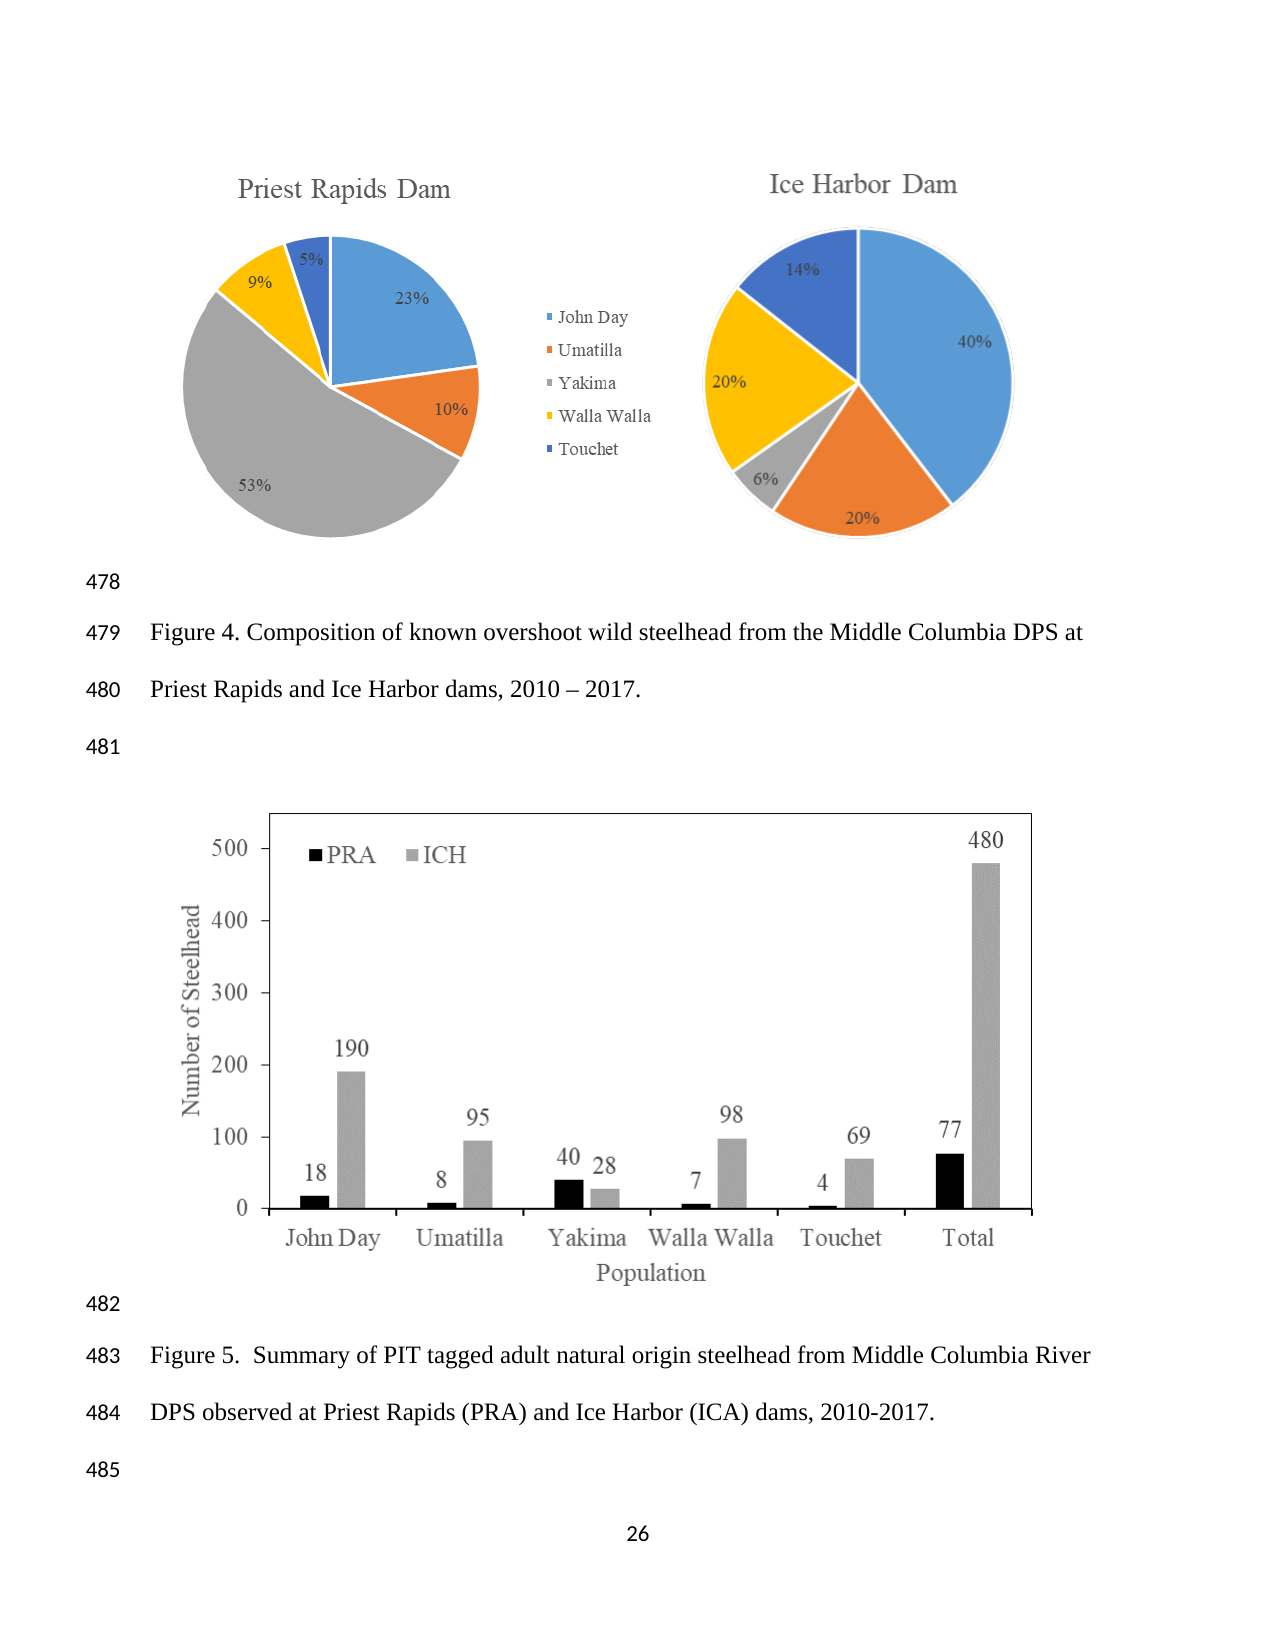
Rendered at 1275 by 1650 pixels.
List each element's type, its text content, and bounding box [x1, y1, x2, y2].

text Figure 4. Composition of known overshoot wild steelhead from the Middle Columbia DPS at Priest Rapids and Ice Harbor dams, 2010 – 2017. [150, 617, 1125, 703]
text Figure 5. Summary of PIT tagged adult natural origin steelhead from Middle Columbia River DPS observed at Priest Rapids (PRA) and Ice Harbor (ICA) dams, 2010-2017. [150, 1340, 1125, 1426]
picture [150, 150, 1119, 589]
picture [150, 789, 1054, 1312]
